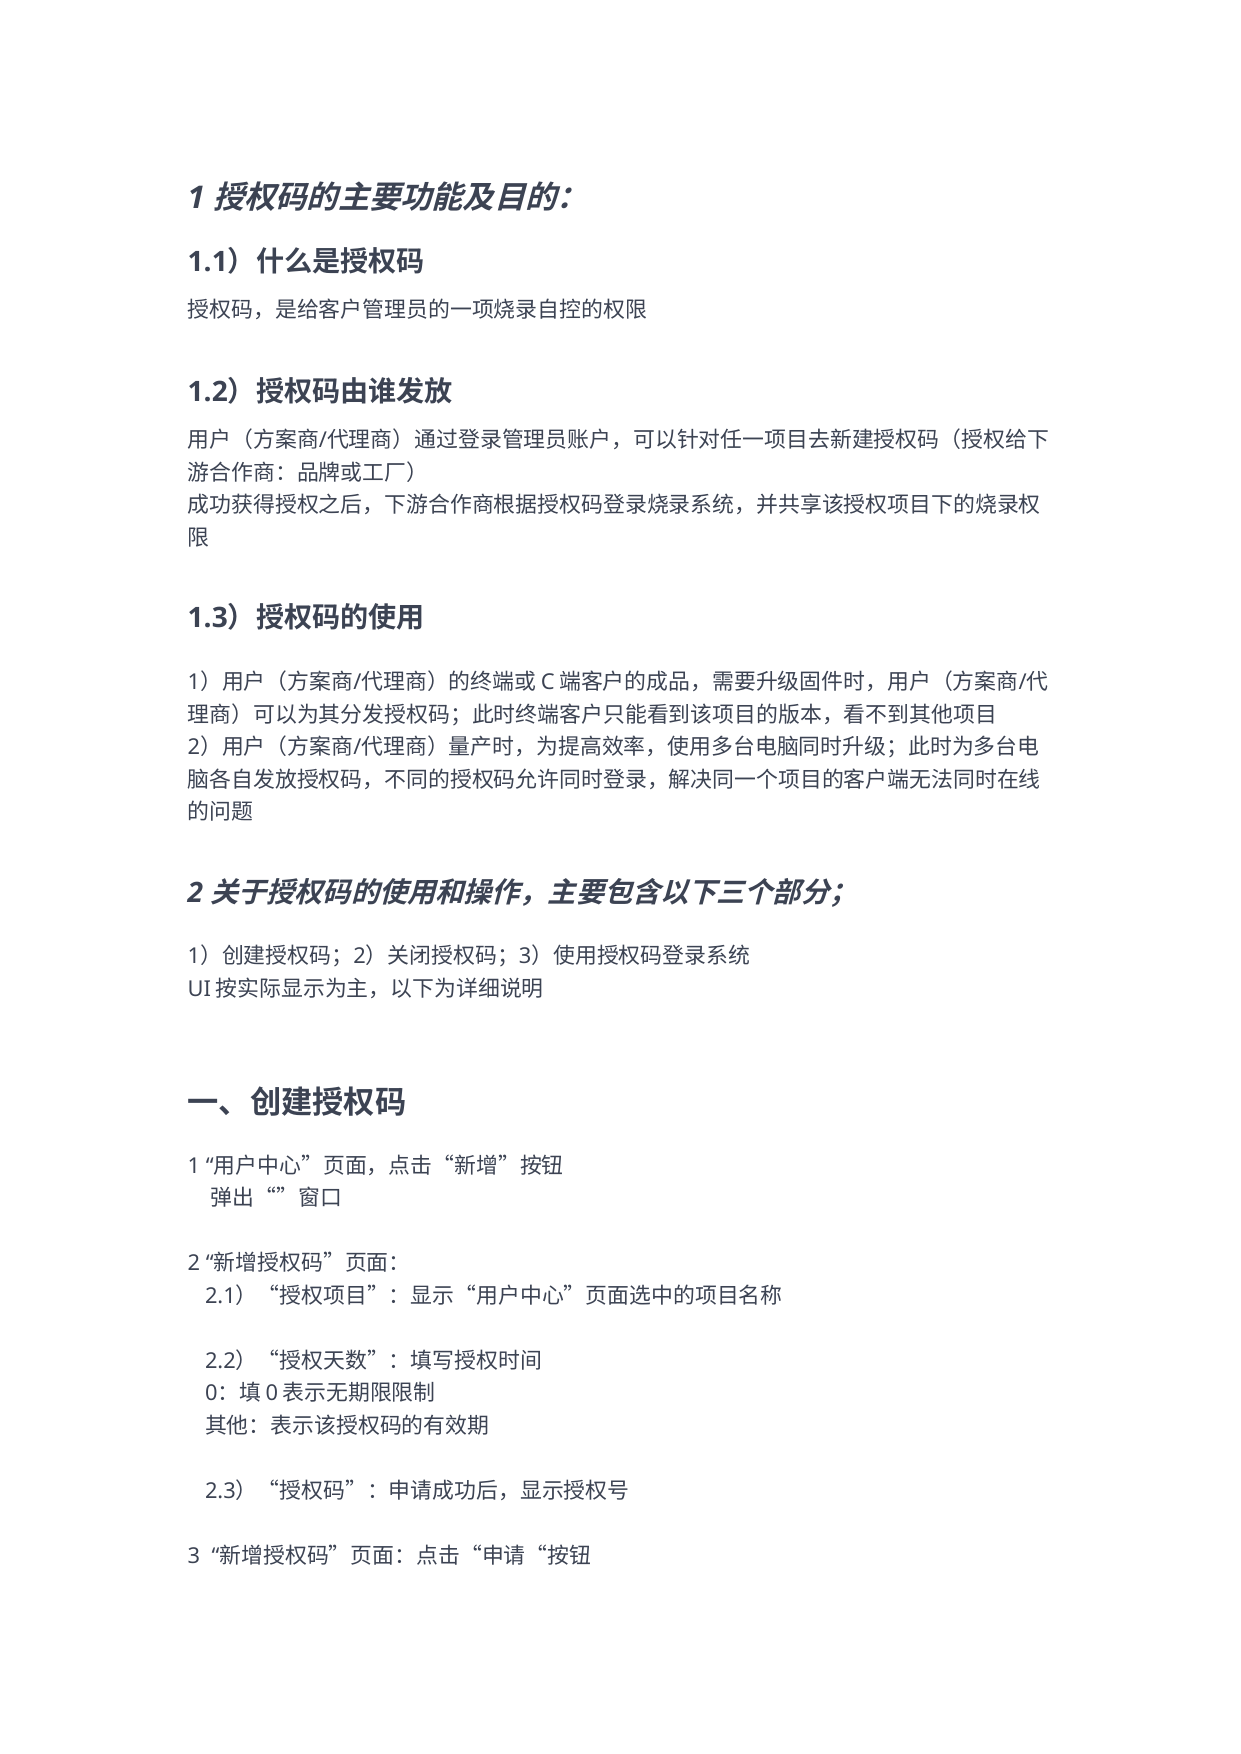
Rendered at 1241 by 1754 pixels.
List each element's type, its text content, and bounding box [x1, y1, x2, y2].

text 1 “用户中心”页面，点击“新增”按钮 [187, 1148, 1053, 1180]
text 2.1）“授权项目”：显示“用户中心”页面选中的项目名称 [187, 1278, 1053, 1310]
text 2.2）“授权天数”：填写授权时间 [187, 1343, 1053, 1375]
text 成功获得授权之后，下游合作商根据授权码登录烧录系统，并共享该授权项目下的烧录权限 [187, 487, 1053, 552]
text 1）创建授权码；2）关闭授权码；3）使用授权码登录系统 [187, 938, 1053, 971]
text 1.2）授权码由谁发放 [187, 357, 1053, 422]
text 1 授权码的主要功能及目的： [187, 162, 1053, 227]
text 3 “新增授权码”页面：点击“申请“按钮 [187, 1538, 1053, 1570]
text 一、创建授权码 [187, 1067, 1053, 1132]
text 1.3）授权码的使用 [187, 583, 1053, 648]
text 1）用户（方案商/代理商）的终端或C端客户的成品，需要升级固件时，用户（方案商/代理商）可以为其分发授权码；此时终端客户只能看到该项目的版本，看不到其他项目 [187, 664, 1053, 729]
text 2）用户（方案商/代理商）量产时，为提高效率，使用多台电脑同时升级；此时为多台电脑各自发放授权码，不同的授权码允许同时登录，解决同一个项目的客户端无法同时在线的问题 [187, 729, 1053, 826]
text 1.1）什么是授权码 [187, 227, 1053, 292]
text 2 关于授权码的使用和操作，主要包含以下三个部分； [187, 858, 1053, 923]
text 弹出“”窗口 [187, 1180, 1053, 1213]
text 2 “新增授权码”页面： [187, 1245, 1053, 1278]
text 授权码，是给客户管理员的一项烧录自控的权限 [187, 292, 1053, 324]
text 2.3）“授权码”：申请成功后，显示授权号 [187, 1473, 1053, 1505]
text UI按实际显示为主，以下为详细说明 [187, 971, 1053, 1003]
text 用户（方案商/代理商）通过登录管理员账户，可以针对任一项目去新建授权码（授权给下游合作商：品牌或工厂） [187, 422, 1053, 487]
text 其他：表示该授权码的有效期 [187, 1408, 1053, 1440]
text 0：填0表示无期限限制 [187, 1375, 1053, 1408]
